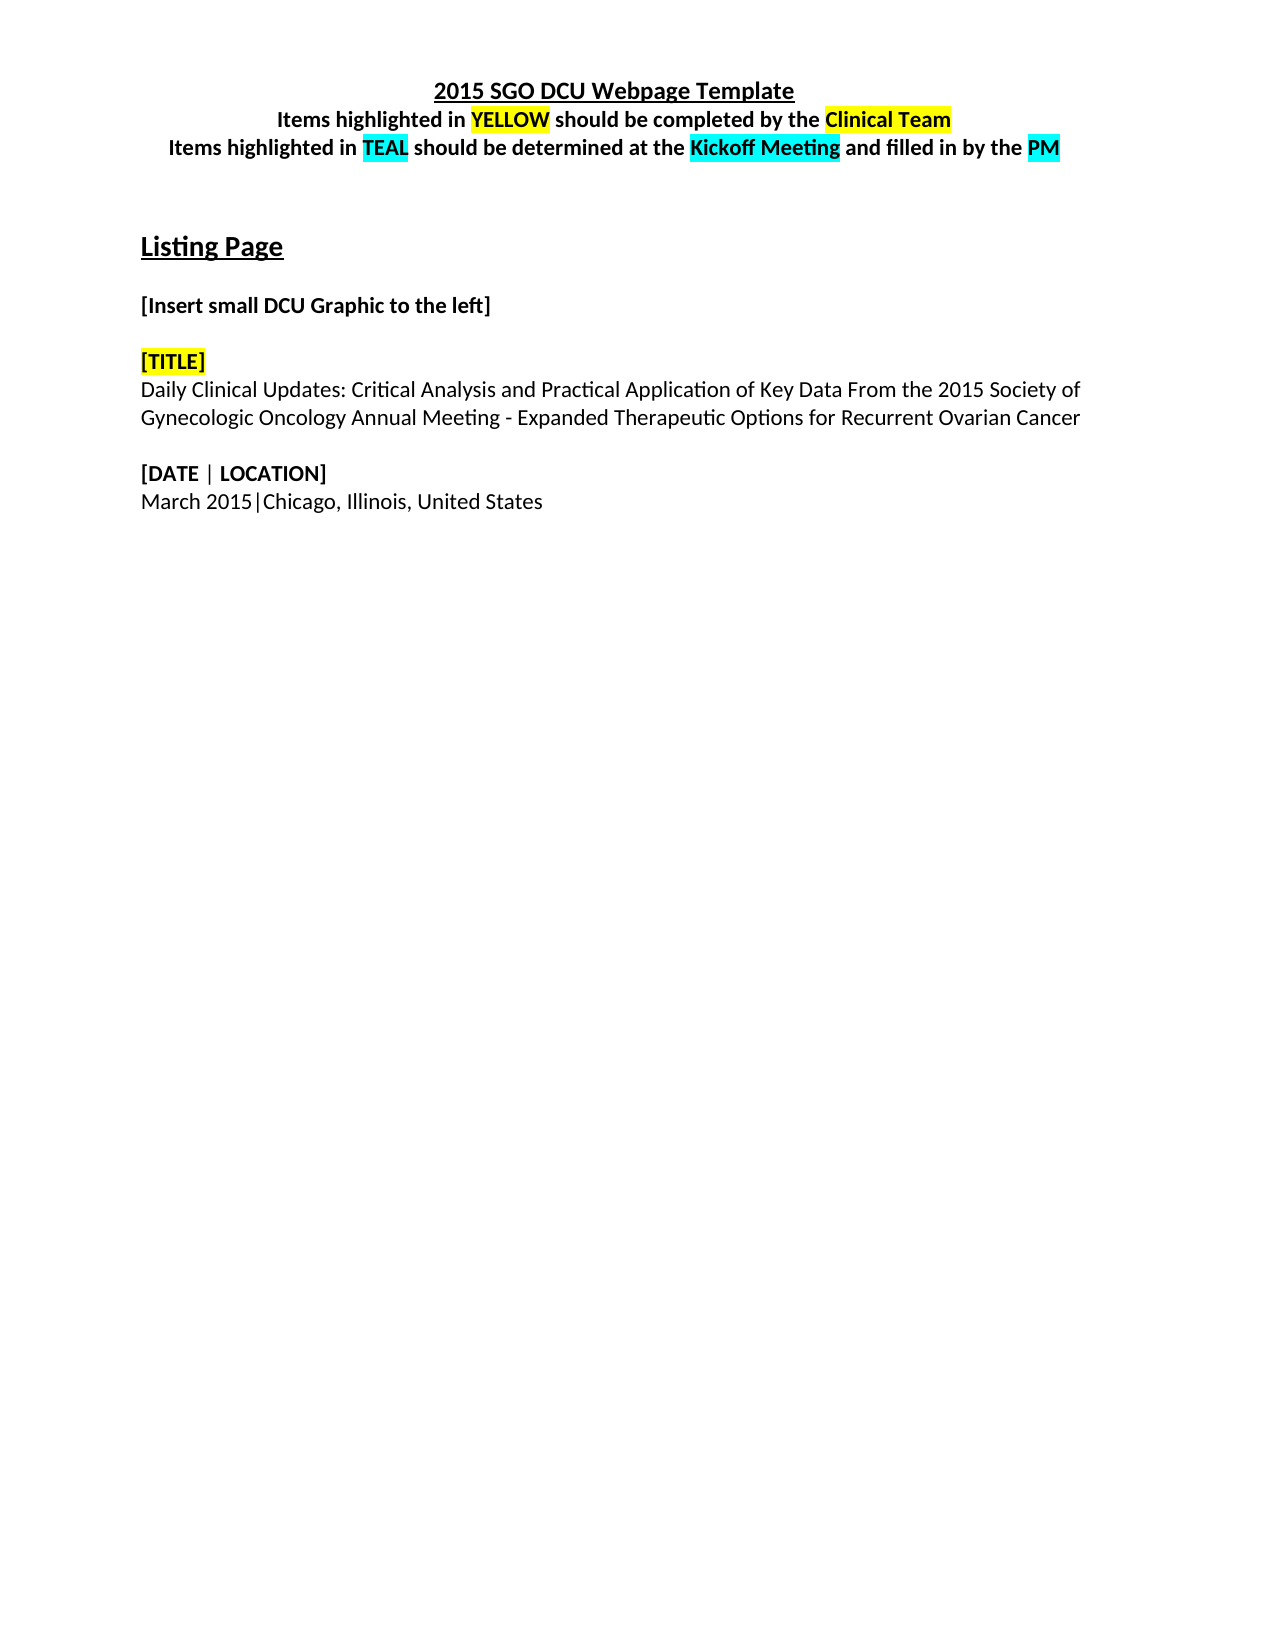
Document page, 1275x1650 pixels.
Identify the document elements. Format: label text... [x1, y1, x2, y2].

text [Insert small DCU Graphic to the left] [141, 291, 1087, 319]
text March 2015|Chicago, Illinois, United States [141, 487, 1087, 516]
text [DATE | LOCATION] [141, 459, 1087, 487]
text Listing Page [141, 228, 1087, 263]
text [TITLE] [141, 347, 1087, 375]
text Daily Clinical Updates: Critical Analysis and Practical Application of Key Data From the 2015 Society of Gynecologic Oncology Annual Meeting - Expanded Therapeutic Options for Recurrent Ovarian Cancer [141, 375, 1087, 431]
